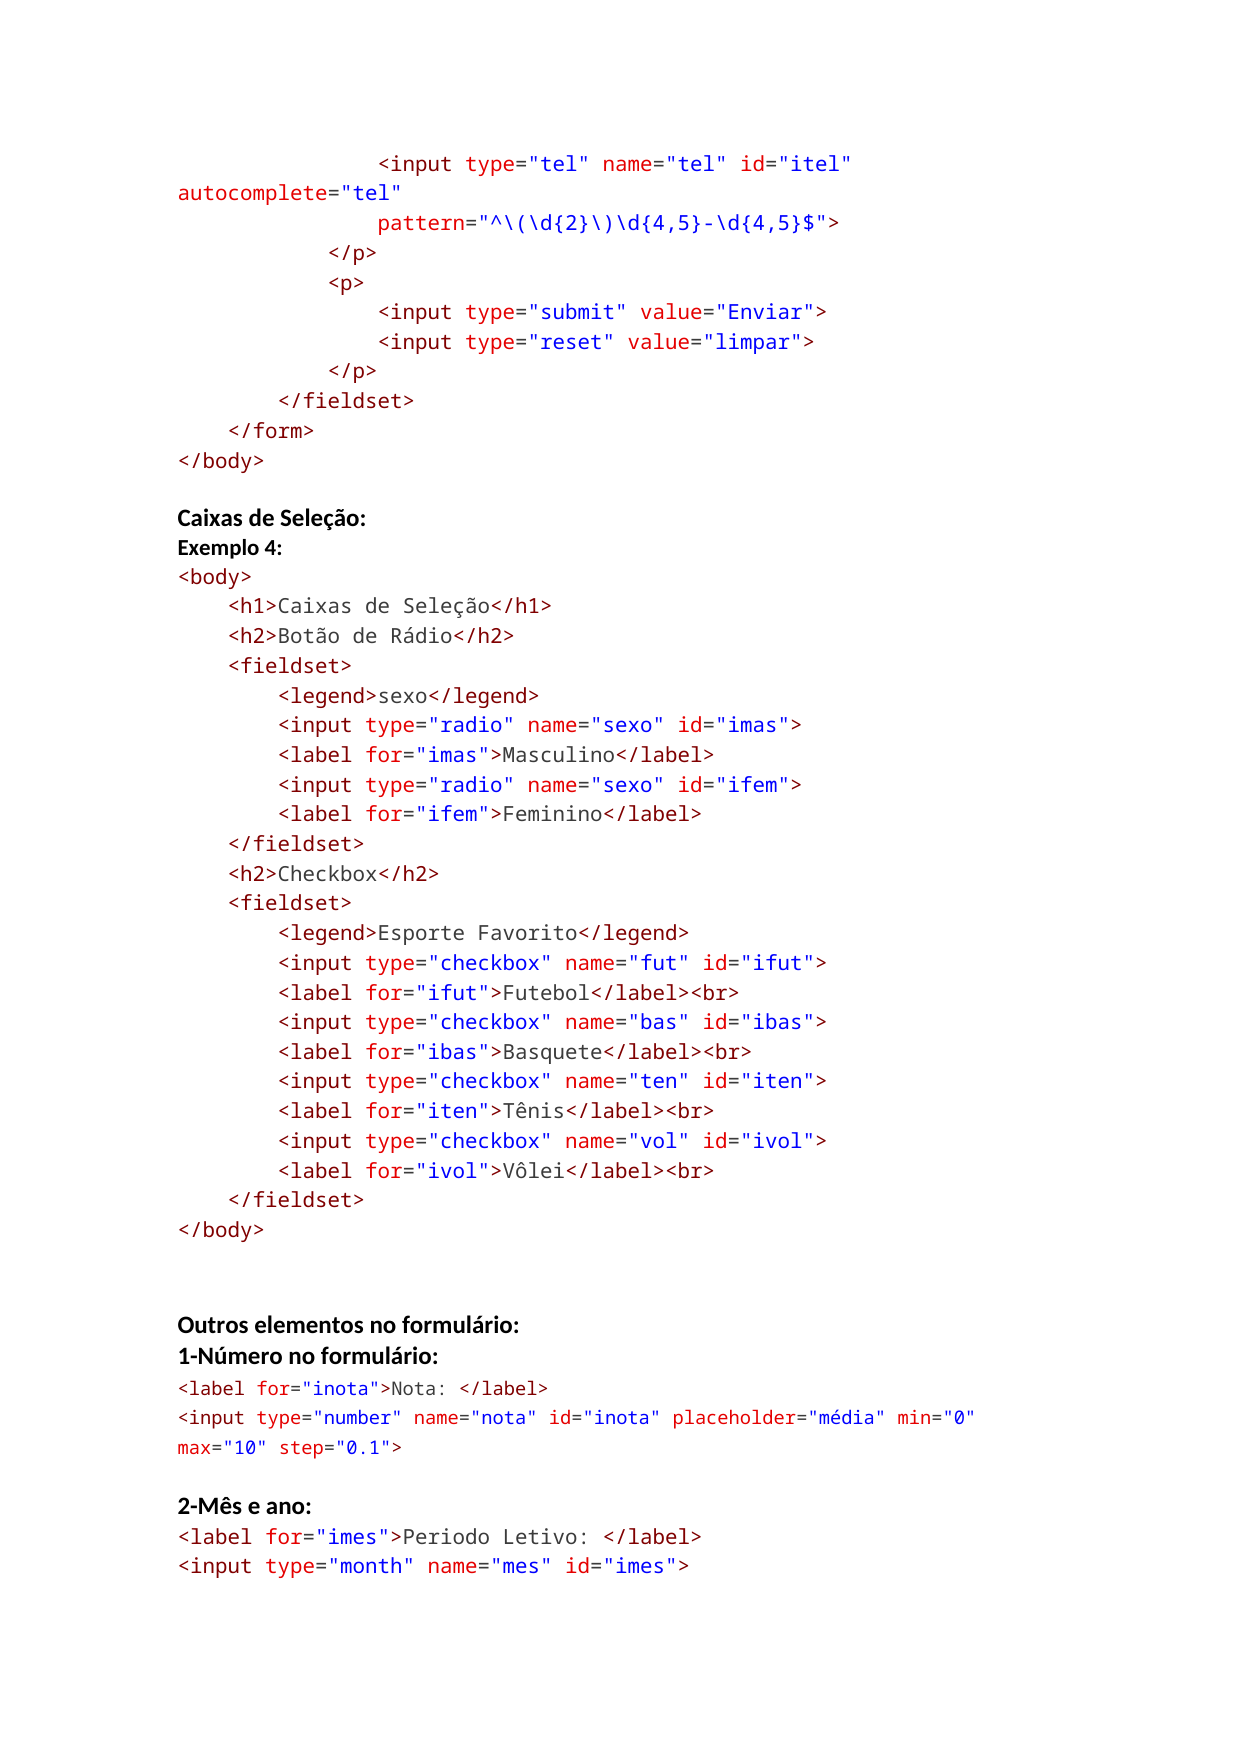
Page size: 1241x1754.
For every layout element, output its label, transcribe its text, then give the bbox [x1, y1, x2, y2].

text </fieldset> [177, 1184, 1063, 1214]
text </p> [177, 237, 1063, 266]
text </body> [177, 1214, 1063, 1243]
text pattern="^\(\d{2}\)\d{4,5}-\d{4,5}$"> [177, 207, 1063, 237]
text <input type="radio" name="sexo" id="imas"> [177, 709, 1063, 739]
text <body> [177, 561, 1063, 590]
text <label for="imes">Periodo Letivo: </label> [177, 1521, 1063, 1550]
text 2-Mês e ano: [177, 1490, 1063, 1521]
text <legend>sexo</legend> [177, 679, 1063, 709]
text Caixas de Seleção: [177, 502, 1063, 533]
text <input type="checkbox" name="bas" id="ibas"> [177, 1006, 1063, 1036]
text <label for="ifem">Feminino</label> [177, 798, 1063, 828]
text <input type="checkbox" name="fut" id="ifut"> [177, 947, 1063, 976]
text <input type="radio" name="sexo" id="ifem"> [177, 768, 1063, 798]
text <label for="ivol">Vôlei</label><br> [177, 1154, 1063, 1184]
text <label for="ibas">Basquete</label><br> [177, 1036, 1063, 1065]
text <fieldset> [177, 887, 1063, 917]
text </fieldset> [177, 828, 1063, 858]
text <h2>Checkbox</h2> [177, 858, 1063, 887]
text <h2>Botão de Rádio</h2> [177, 620, 1063, 650]
text <input type="reset" value="limpar"> [177, 326, 1063, 355]
text 1-Número no formulário: [177, 1340, 1063, 1371]
text </body> [177, 444, 1063, 474]
text <fieldset> [177, 650, 1063, 679]
text <input type="tel" name="tel" id="itel" autocomplete="tel" [177, 148, 1063, 207]
text <label for="iten">Tênis</label><br> [177, 1095, 1063, 1125]
text </p> [177, 355, 1063, 385]
text <h1>Caixas de Seleção</h1> [177, 590, 1063, 620]
text <input type="submit" value="Enviar"> [177, 296, 1063, 326]
text <legend>Esporte Favorito</legend> [177, 917, 1063, 947]
text <p> [177, 266, 1063, 296]
text <input type="checkbox" name="ten" id="iten"> [177, 1065, 1063, 1095]
text <input type="month" name="mes" id="imes"> [177, 1550, 1063, 1580]
text <label for="imas">Masculino</label> [177, 739, 1063, 768]
text Outros elementos no formulário: [177, 1309, 1063, 1340]
text Exemplo 4: [177, 533, 1063, 561]
text <label for="inota">Nota: </label> [177, 1371, 1063, 1400]
text <input type="number" name="nota" id="inota" placeholder="média" min="0" max="10" step="0.1"> [177, 1400, 1063, 1460]
text </form> [177, 415, 1063, 444]
text <input type="checkbox" name="vol" id="ivol"> [177, 1125, 1063, 1154]
text <label for="ifut">Futebol</label><br> [177, 976, 1063, 1006]
text </fieldset> [177, 385, 1063, 415]
